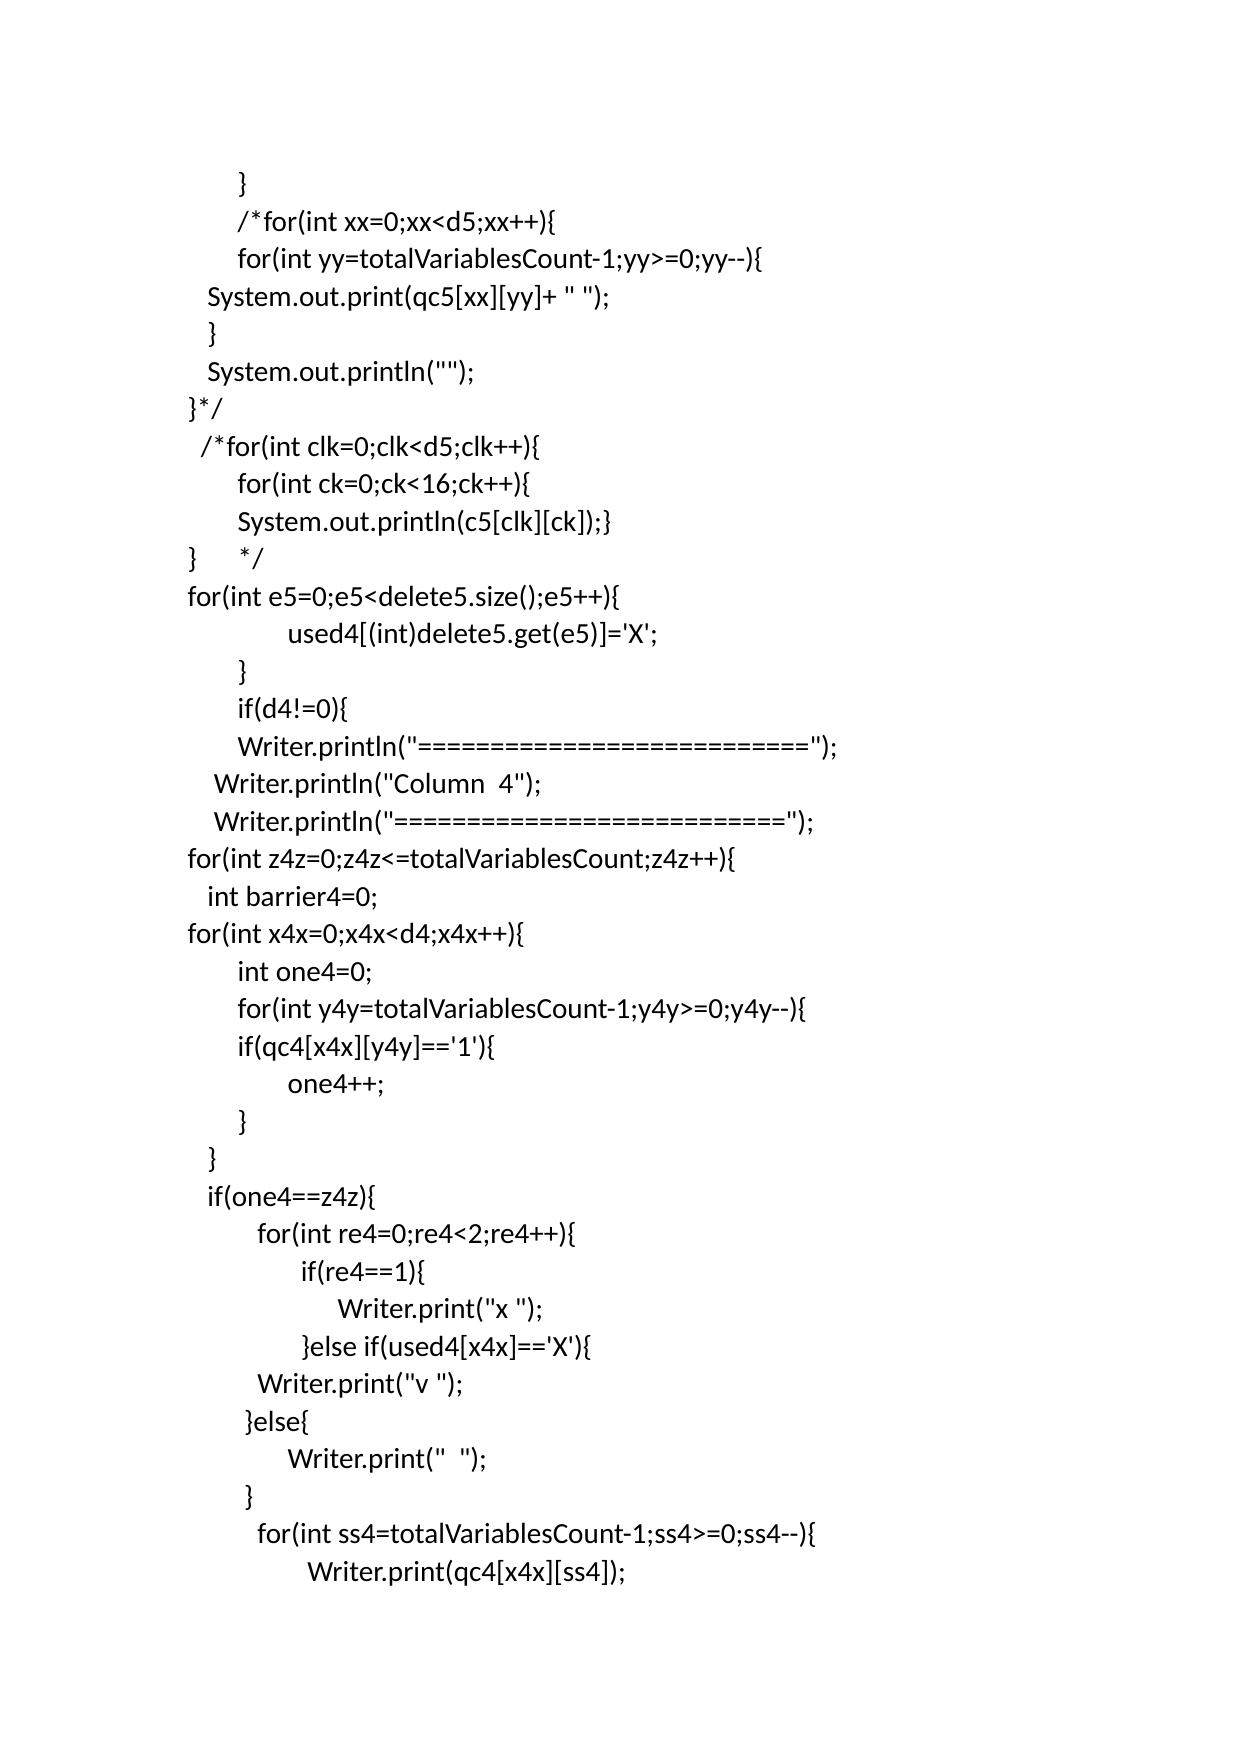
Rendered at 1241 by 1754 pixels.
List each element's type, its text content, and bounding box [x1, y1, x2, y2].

text System.out.print(qc5[xx][yy]+ " "); [187, 277, 1053, 314]
text } [187, 1477, 1053, 1514]
text for(int ss4=totalVariablesCount-1;ss4>=0;ss4--){ [187, 1514, 1053, 1552]
text }else if(used4[x4x]=='X'){ [187, 1327, 1053, 1364]
text for(int y4y=totalVariablesCount-1;y4y>=0;y4y--){ [187, 989, 1053, 1027]
text Writer.print("v "); [187, 1364, 1053, 1402]
text for(int ck=0;ck<16;ck++){ [187, 464, 1053, 502]
text /*for(int clk=0;clk<d5;clk++){ [187, 427, 1053, 464]
text System.out.println(""); [187, 352, 1053, 389]
text } [187, 1139, 1053, 1177]
text one4++; [187, 1064, 1053, 1102]
text }else{ [187, 1402, 1053, 1439]
text Writer.print("x "); [187, 1289, 1053, 1327]
text } [187, 652, 1053, 689]
text Writer.println("Column 4"); [187, 764, 1053, 802]
text for(int z4z=0;z4z<=totalVariablesCount;z4z++){ [187, 839, 1053, 877]
text } [187, 314, 1053, 352]
text if(d4!=0){ [187, 689, 1053, 727]
text } [187, 164, 1053, 202]
text for(int yy=totalVariablesCount-1;yy>=0;yy--){ [187, 239, 1053, 277]
text }*/ [187, 389, 1053, 427]
text if(qc4[x4x][y4y]=='1'){ [187, 1027, 1053, 1064]
text Writer.print(" "); [187, 1439, 1053, 1477]
text } */ [187, 539, 1053, 577]
text int barrier4=0; [187, 877, 1053, 914]
text /*for(int xx=0;xx<d5;xx++){ [187, 202, 1053, 239]
text for(int re4=0;re4<2;re4++){ [187, 1214, 1053, 1252]
text Writer.println("==========================="); [187, 727, 1053, 764]
text System.out.println(c5[clk][ck]);} [187, 502, 1053, 539]
text } [187, 1102, 1053, 1139]
text for(int e5=0;e5<delete5.size();e5++){ [187, 577, 1053, 614]
text if(one4==z4z){ [187, 1177, 1053, 1214]
text int one4=0; [187, 952, 1053, 989]
text Writer.print(qc4[x4x][ss4]); [187, 1552, 1053, 1589]
text Writer.println("==========================="); [187, 802, 1053, 839]
text for(int x4x=0;x4x<d4;x4x++){ [187, 914, 1053, 952]
text if(re4==1){ [187, 1252, 1053, 1289]
text used4[(int)delete5.get(e5)]='X'; [187, 614, 1053, 652]
